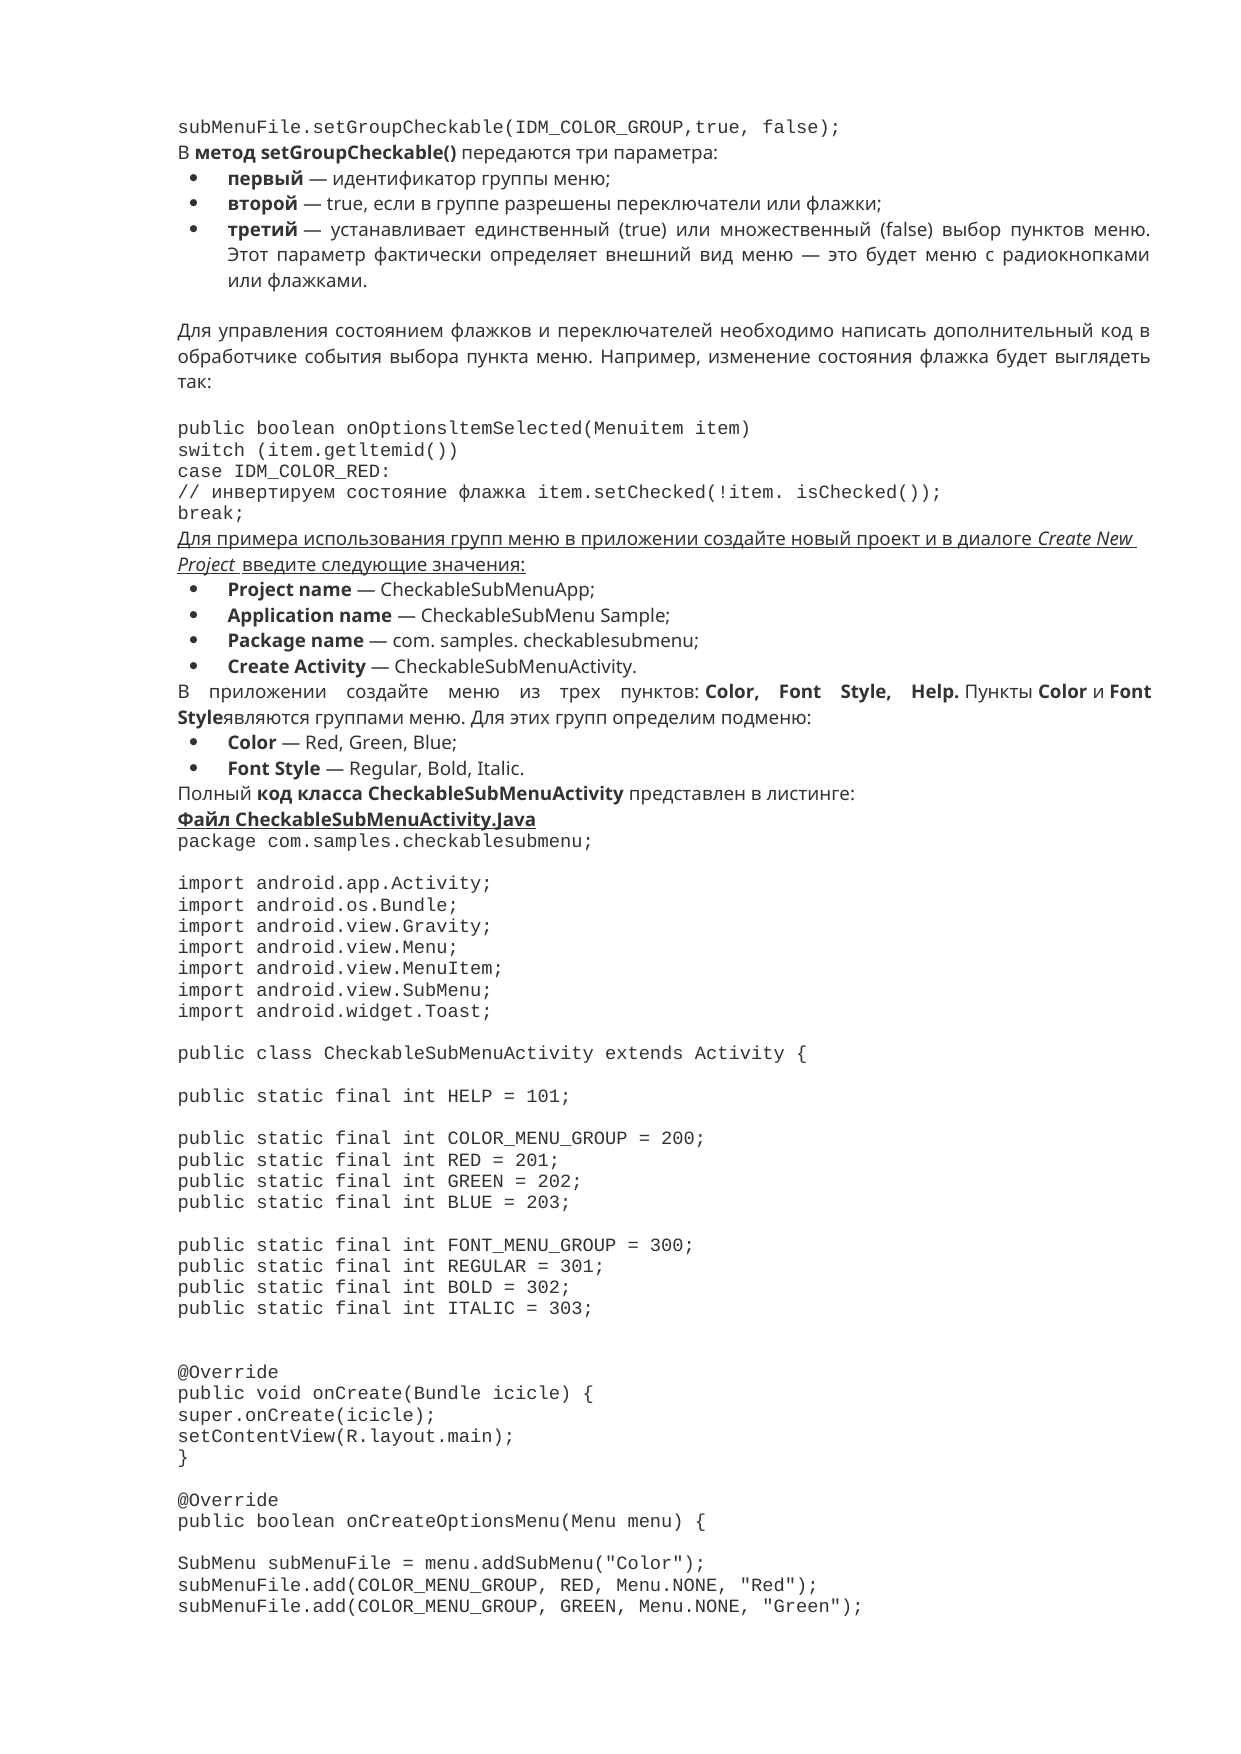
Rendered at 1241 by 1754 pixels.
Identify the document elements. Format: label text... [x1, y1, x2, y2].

list Create Activity — CheckableSubMenuActivity. [190, 653, 1152, 678]
text Для управления состоянием флажков и переключателей необходимо написать дополнительный код в обработчике события выбора пункта меню. Например, изменение состояния флажка будет выглядеть так: [177, 317, 1152, 394]
text setContentView(R.layout.main); [177, 1427, 1152, 1448]
list Project name — CheckableSubMenuApp; [190, 576, 1152, 602]
text subMenuFile.add(COLOR_MENU_GROUP, RED, Menu.NONE, "Red"); [177, 1575, 1152, 1597]
text subMenuFile.setGroupCheckable(IDM_COLOR_GROUP,true, false); [177, 118, 1152, 139]
text public class CheckableSubMenuActivity extends Activity { [177, 1044, 1152, 1065]
text import android.app.Activity; [177, 874, 1152, 895]
list первый — идентификатор группы меню; [190, 165, 1152, 190]
list третий — устанавливает единственный (true) или множественный (false) выбор пунктов меню. Этот параметр фактически определяет внешний вид меню — это будет меню с радиокнопками или флажками. [190, 216, 1152, 292]
text super.onCreate(icicle); [177, 1405, 1152, 1427]
text import android.view.Menu; [177, 938, 1152, 959]
text public static final int REGULAR = 301; [177, 1257, 1152, 1278]
list Color — Red, Green, Blue; [190, 729, 1152, 755]
text public void onCreate(Bundle icicle) { [177, 1384, 1152, 1405]
text import android.view.MenuItem; [177, 959, 1152, 980]
text import android.os.Bundle; [177, 895, 1152, 917]
list Font Style — Regular, Bold, Italic. [190, 755, 1152, 781]
text import android.view.Gravity; [177, 917, 1152, 938]
text subMenuFile.add(COLOR_MENU_GROUP, GREEN, Menu.NONE, "Green"); [177, 1597, 1152, 1618]
text Полный код класса CheckableSubMenuActivity представлен в листинге: [177, 781, 1152, 806]
text break; [177, 504, 1152, 525]
text public boolean onCreateOptionsMenu(Menu menu) { [177, 1512, 1152, 1533]
text @Override [177, 1490, 1152, 1512]
text public static final int GREEN = 202; [177, 1172, 1152, 1193]
text public static final int BOLD = 302; [177, 1278, 1152, 1299]
text Файл CheckableSubMenuActivity.Java [177, 806, 1152, 832]
text SubMenu subMenuFile = menu.addSubMenu("Color"); [177, 1554, 1152, 1575]
text public static final int HELP = 101; [177, 1087, 1152, 1108]
text В приложении создайте меню из трех пунктов: Color, Font Style, Help. Пункты Color и Font Styleявляются группами меню. Для этих групп определим подменю: [177, 678, 1152, 729]
text Для примера использования групп меню в приложении создайте новый проект и в диалоге Create New Project введите следующие значения: [177, 525, 1152, 576]
text public static final int RED = 201; [177, 1150, 1152, 1172]
text package com.samples.checkablesubmenu; [177, 832, 1152, 853]
text import android.view.SubMenu; [177, 980, 1152, 1002]
text @Override [177, 1363, 1152, 1384]
text public boolean onOptionsltemSelected(Menuitem item) [177, 419, 1152, 440]
text public static final int COLOR_MENU_GROUP = 200; [177, 1129, 1152, 1150]
text // инвертируем состояние флажка item.setChecked(!item. isChecked()); [177, 483, 1152, 504]
text public static final int ITALIC = 303; [177, 1299, 1152, 1320]
list Package name — com. samples. checkablesubmenu; [190, 627, 1152, 653]
text switch (item.getltemid()) [177, 440, 1152, 462]
text public static final int BLUE = 203; [177, 1193, 1152, 1214]
text import android.widget.Toast; [177, 1002, 1152, 1023]
text case IDM_COLOR_RED: [177, 462, 1152, 483]
list Application name — CheckableSubMenu Sample; [190, 602, 1152, 627]
text В метод setGroupCheckable() передаются три параметра: [177, 139, 1152, 165]
text public static final int FONT_MENU_GROUP = 300; [177, 1235, 1152, 1257]
list второй — true, если в группе разрешены переключатели или флажки; [190, 190, 1152, 216]
text } [177, 1448, 1152, 1469]
